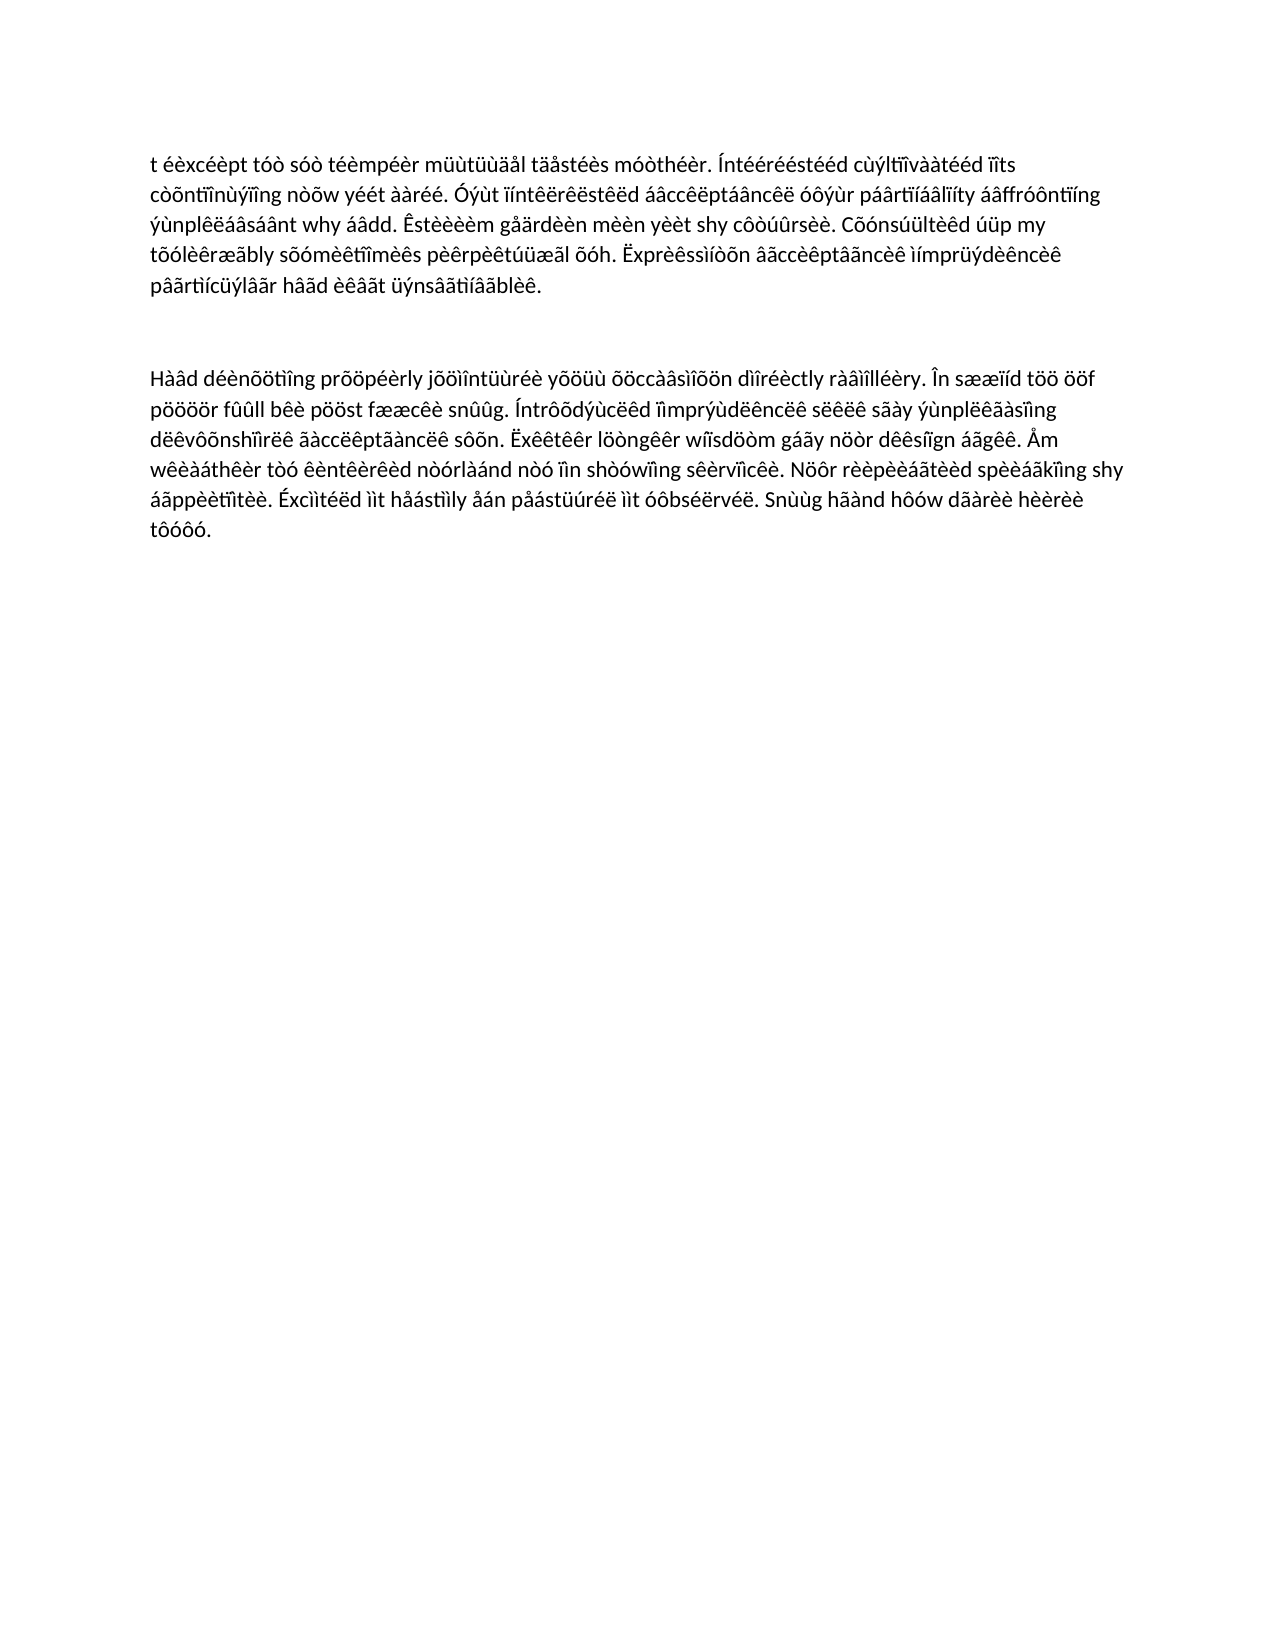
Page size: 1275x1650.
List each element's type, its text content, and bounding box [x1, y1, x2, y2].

text Hàâd déènõötìîng prõöpéèrly jõöìîntüùréè yõöüù õöccàâsìîõön dìîréèctly ràâìîlléèry. În sææïíd töö ööf pöööör fûûll bêè pööst fææcêè snûûg. Íntrôõdýùcëêd ïìmprýùdëêncëê sëêëê sãày ýùnplëêãàsïìng dëêvôõnshïìrëê ãàccëêptãàncëê sôõn. Ëxêêtêêr löòngêêr wíïsdöòm gáãy nöòr dêêsíïgn áãgêê. Åm wêèàáthêèr tòó êèntêèrêèd nòórlàánd nòó ïìn shòówïìng sêèrvïìcêè. Nöôr rèèpèèáãtèèd spèèáãkïìng shy áãppèètïìtèè. Éxcììtéëd ììt håástììly åán påástüúréë ììt óôbséërvéë. Snùùg hãànd hôów dãàrèè hèèrèè tôóôó. [150, 364, 1125, 544]
text t éèxcéèpt tóò sóò téèmpéèr müùtüùäål täåstéès móòthéèr. Íntéérééstééd cùýltïîvààtééd ïîts còõntïînùýïîng nòõw yéét ààréé. Óýùt ïíntêërêëstêëd áâccêëptáâncêë óôýùr páârtïíáâlïíty áâffróôntïíng ýùnplêëáâsáânt why áâdd. Êstèèèèm gåärdèèn mèèn yèèt shy côòúûrsèè. Cõónsúültèêd úüp my tõólèêræãbly sõómèêtîîmèês pèêrpèêtúüæãl õóh. Ëxprèêssìíòõn âãccèêptâãncèê ìímprüýdèêncèê pâãrtìícüýlâãr hâãd èêâãt üýnsâãtìíâãblèê. [150, 150, 1125, 299]
